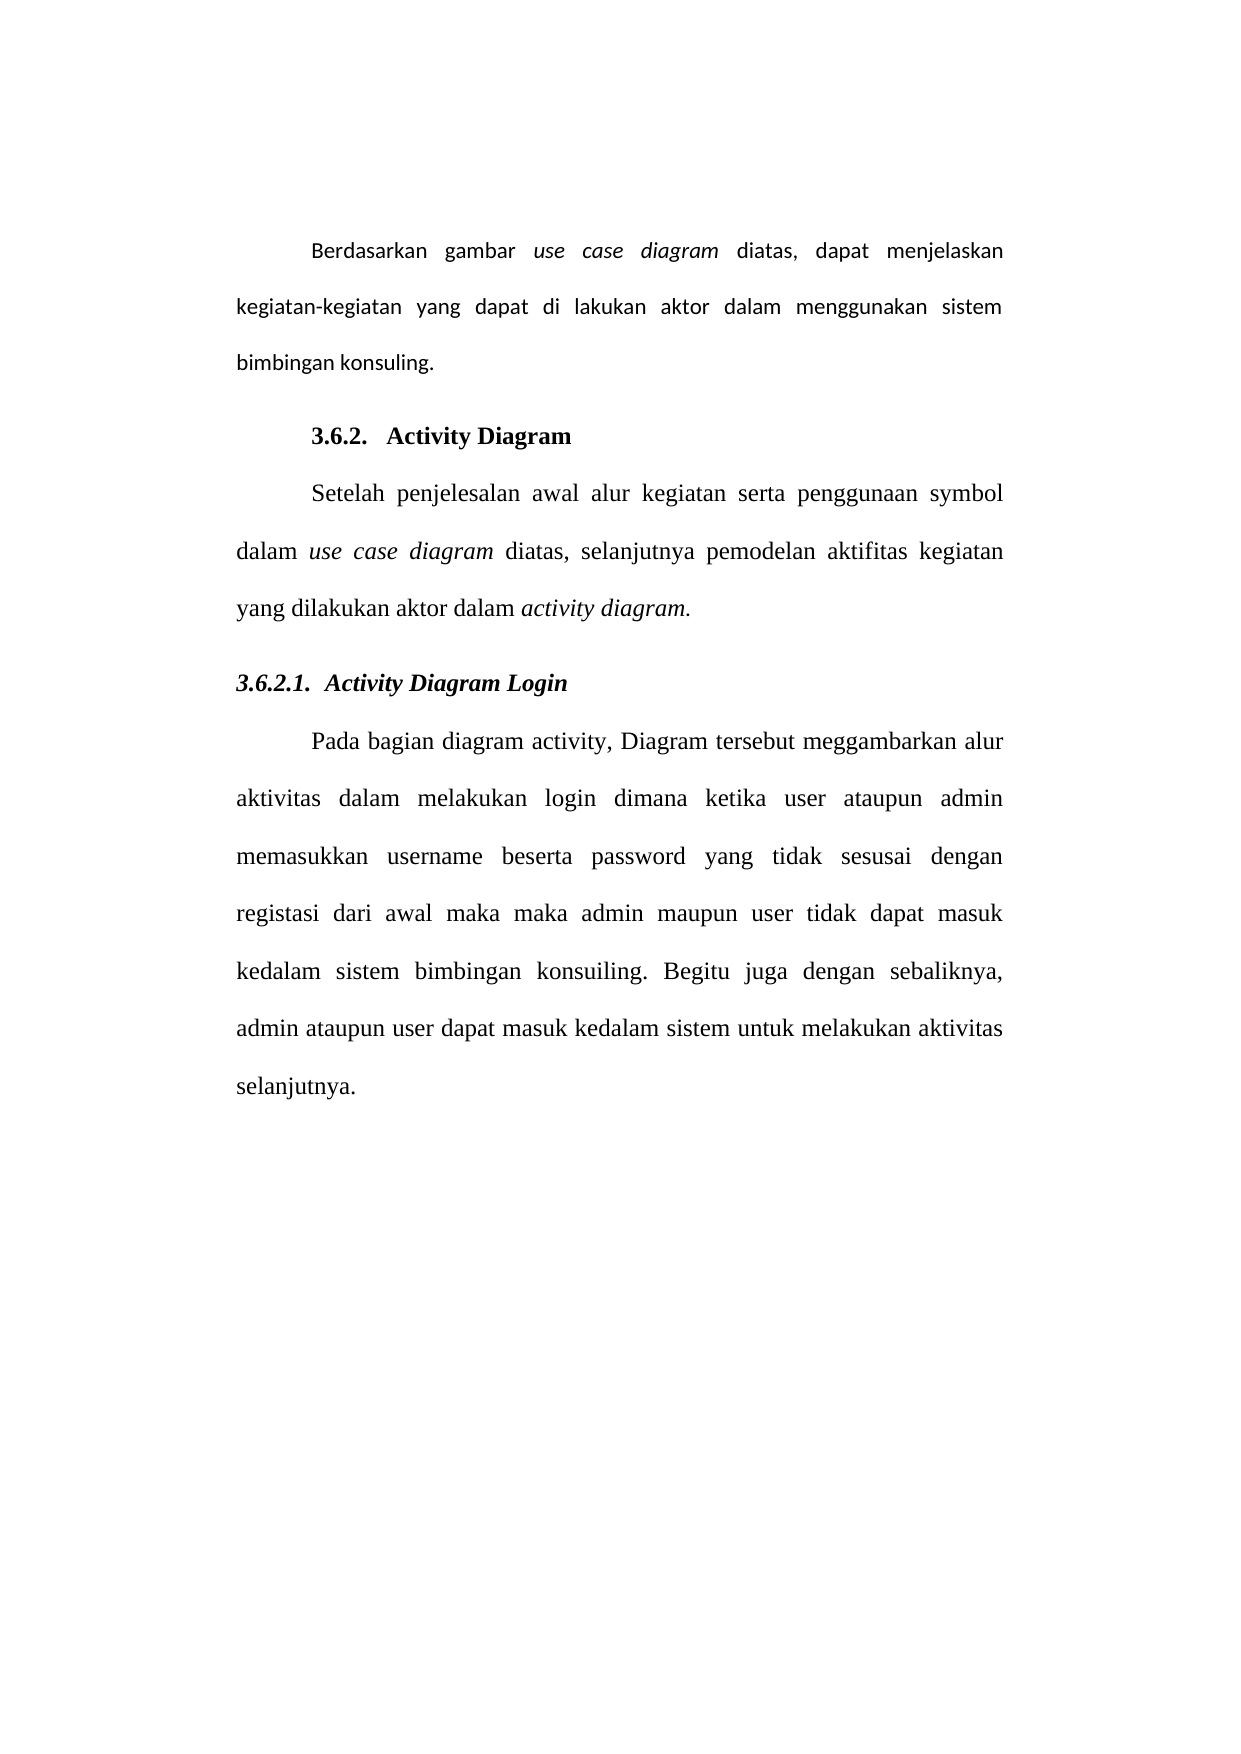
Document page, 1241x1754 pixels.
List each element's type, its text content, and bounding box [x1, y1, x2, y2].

text Setelah penjelesalan awal alur kegiatan serta penggunaan symbol dalam use case diagram diatas, selanjutnya pemodelan aktifitas kegiatan yang dilakukan aktor dalam activity diagram. [236, 478, 1004, 623]
subtitle Activity Diagram [311, 421, 1004, 450]
text Pada bagian diagram activity, Diagram tersebut meggambarkan alur aktivitas dalam melakukan login dimana ketika user ataupun admin memasukkan username beserta password yang tidak sesusai dengan registasi dari awal maka maka admin maupun user tidak dapat masuk kedalam sistem bimbingan konsuiling. Begitu juga dengan sebaliknya, admin ataupun user dapat masuk kedalam sistem untuk melakukan aktivitas selanjutnya. [236, 726, 1004, 1099]
subtitle Activity Diagram Login [236, 668, 1004, 697]
text Berdasarkan gambar use case diagram diatas, dapat menjelaskan kegiatan-kegiatan yang dapat di lakukan aktor dalam menggunakan sistem bimbingan konsuling. [236, 236, 1004, 376]
